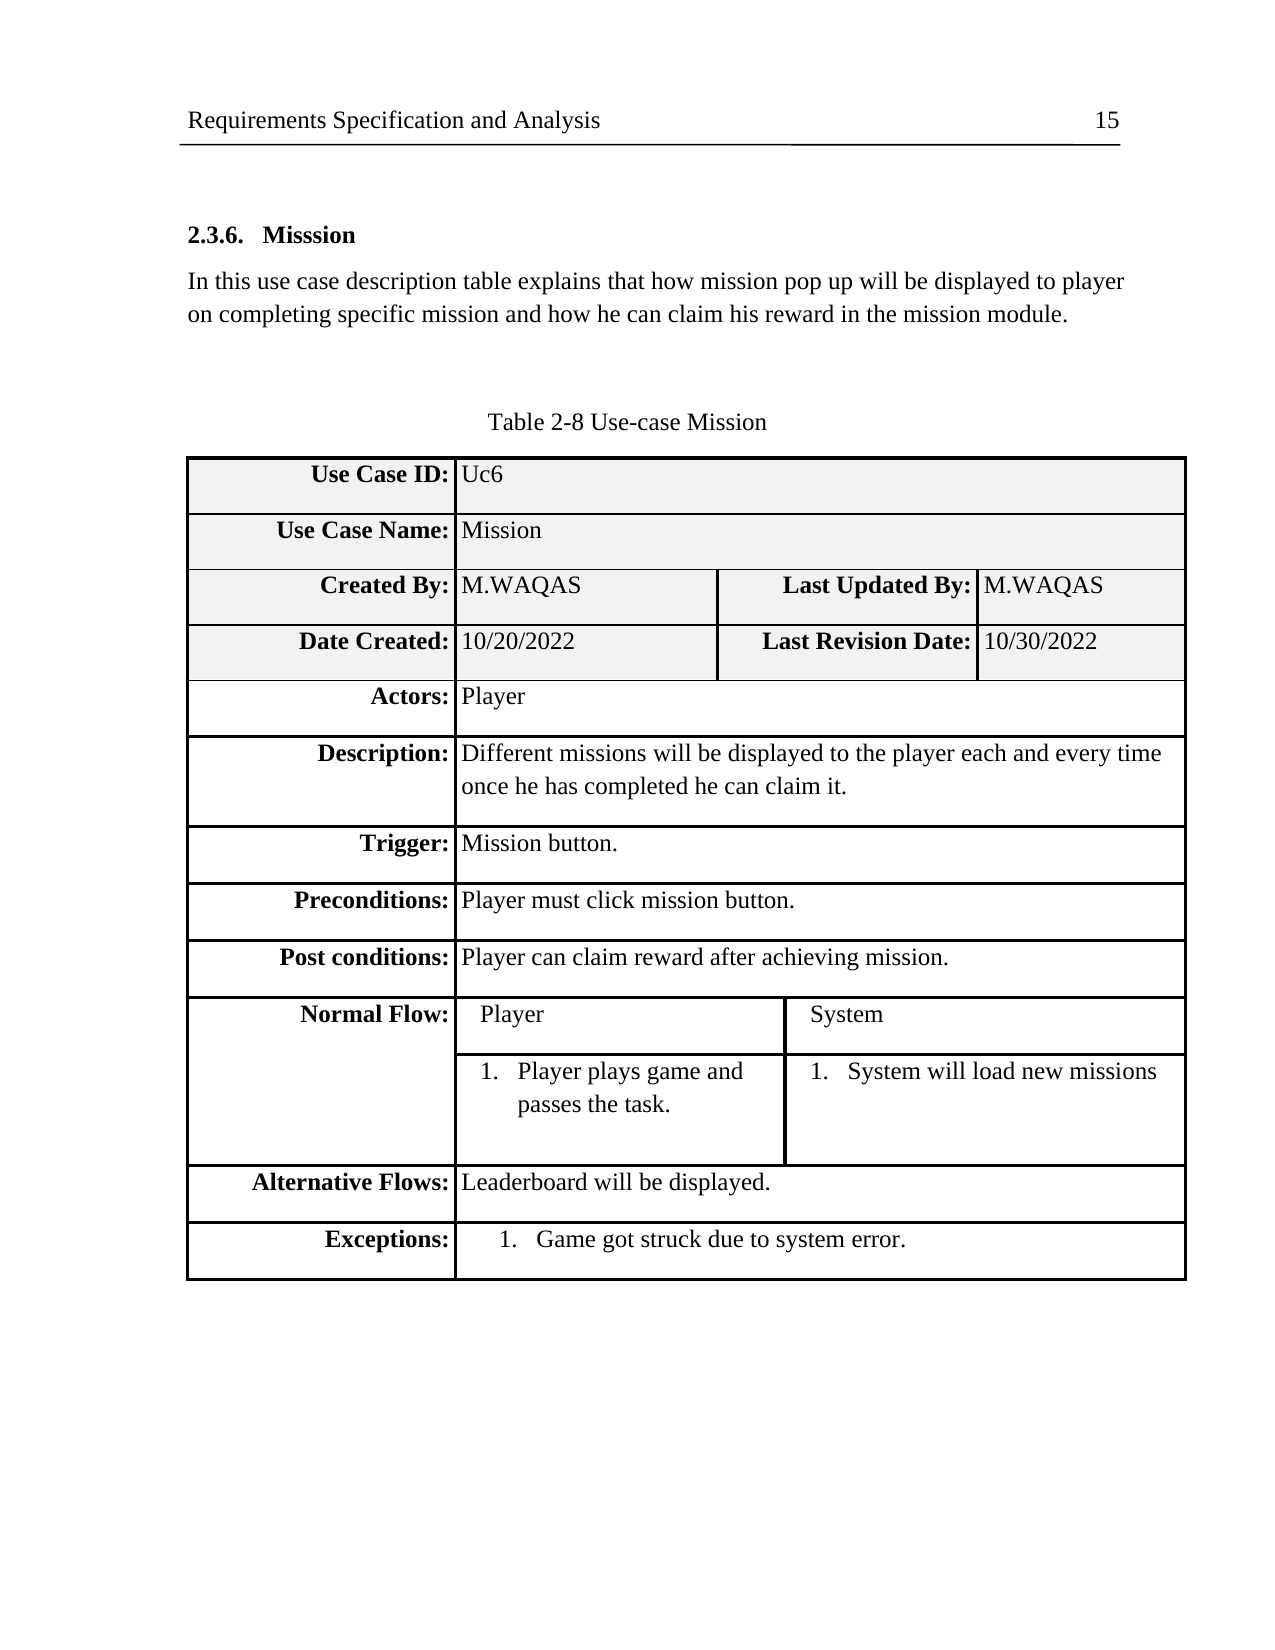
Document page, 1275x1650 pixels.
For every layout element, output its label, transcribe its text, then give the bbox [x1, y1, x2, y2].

table_cell Created By: [189, 570, 454, 624]
table_cell Last Updated By: [719, 570, 976, 624]
table_cell 10/30/2022 [979, 626, 1184, 679]
table_cell Exceptions: [189, 1224, 454, 1278]
table_cell 10/20/2022 [457, 626, 716, 679]
table_cell Game got struck due to system error. [457, 1224, 1184, 1278]
table_cell Last Revision Date: [719, 626, 976, 679]
table_cell System [787, 999, 1184, 1053]
table_cell Player plays game and passes the task. [457, 1056, 783, 1164]
table_cell Alternative Flows: [189, 1167, 454, 1221]
table_cell Player [457, 681, 1184, 735]
table_cell Use Case Name: [189, 515, 454, 569]
table_cell Player can claim reward after achieving mission. [457, 942, 1184, 996]
table_cell Player must click mission button. [457, 885, 1184, 939]
table_cell Post conditions: [189, 942, 454, 996]
table_cell Description: [189, 738, 454, 825]
table_cell Date Created: [189, 626, 454, 679]
table_cell Normal Flow: [189, 999, 454, 1164]
table_cell Player [457, 999, 783, 1053]
table_cell M.WAQAS [457, 570, 716, 624]
table_cell System will load new missions [787, 1056, 1184, 1164]
text Table 2-8 Use-case Mission [459, 407, 1125, 436]
subtitle Misssion [187, 221, 1125, 249]
table_cell Trigger: [189, 828, 454, 882]
table_cell M.WAQAS [979, 570, 1184, 624]
table_cell Mission [457, 515, 1184, 569]
table_cell Preconditions: [189, 885, 454, 939]
table_header Use Case ID: [189, 460, 454, 513]
table_cell Different missions will be displayed to the player each and every time once he has completed he can claim it. [457, 738, 1184, 825]
table_cell Mission button. [457, 828, 1184, 882]
table_cell Leaderboard will be displayed. [457, 1167, 1184, 1221]
text In this use case description table explains that how mission pop up will be displayed to player on completing specific mission and how he can claim his reward in the mission module. [187, 266, 1125, 328]
table_header Uc6 [457, 460, 1184, 513]
table_cell Actors: [189, 681, 454, 735]
